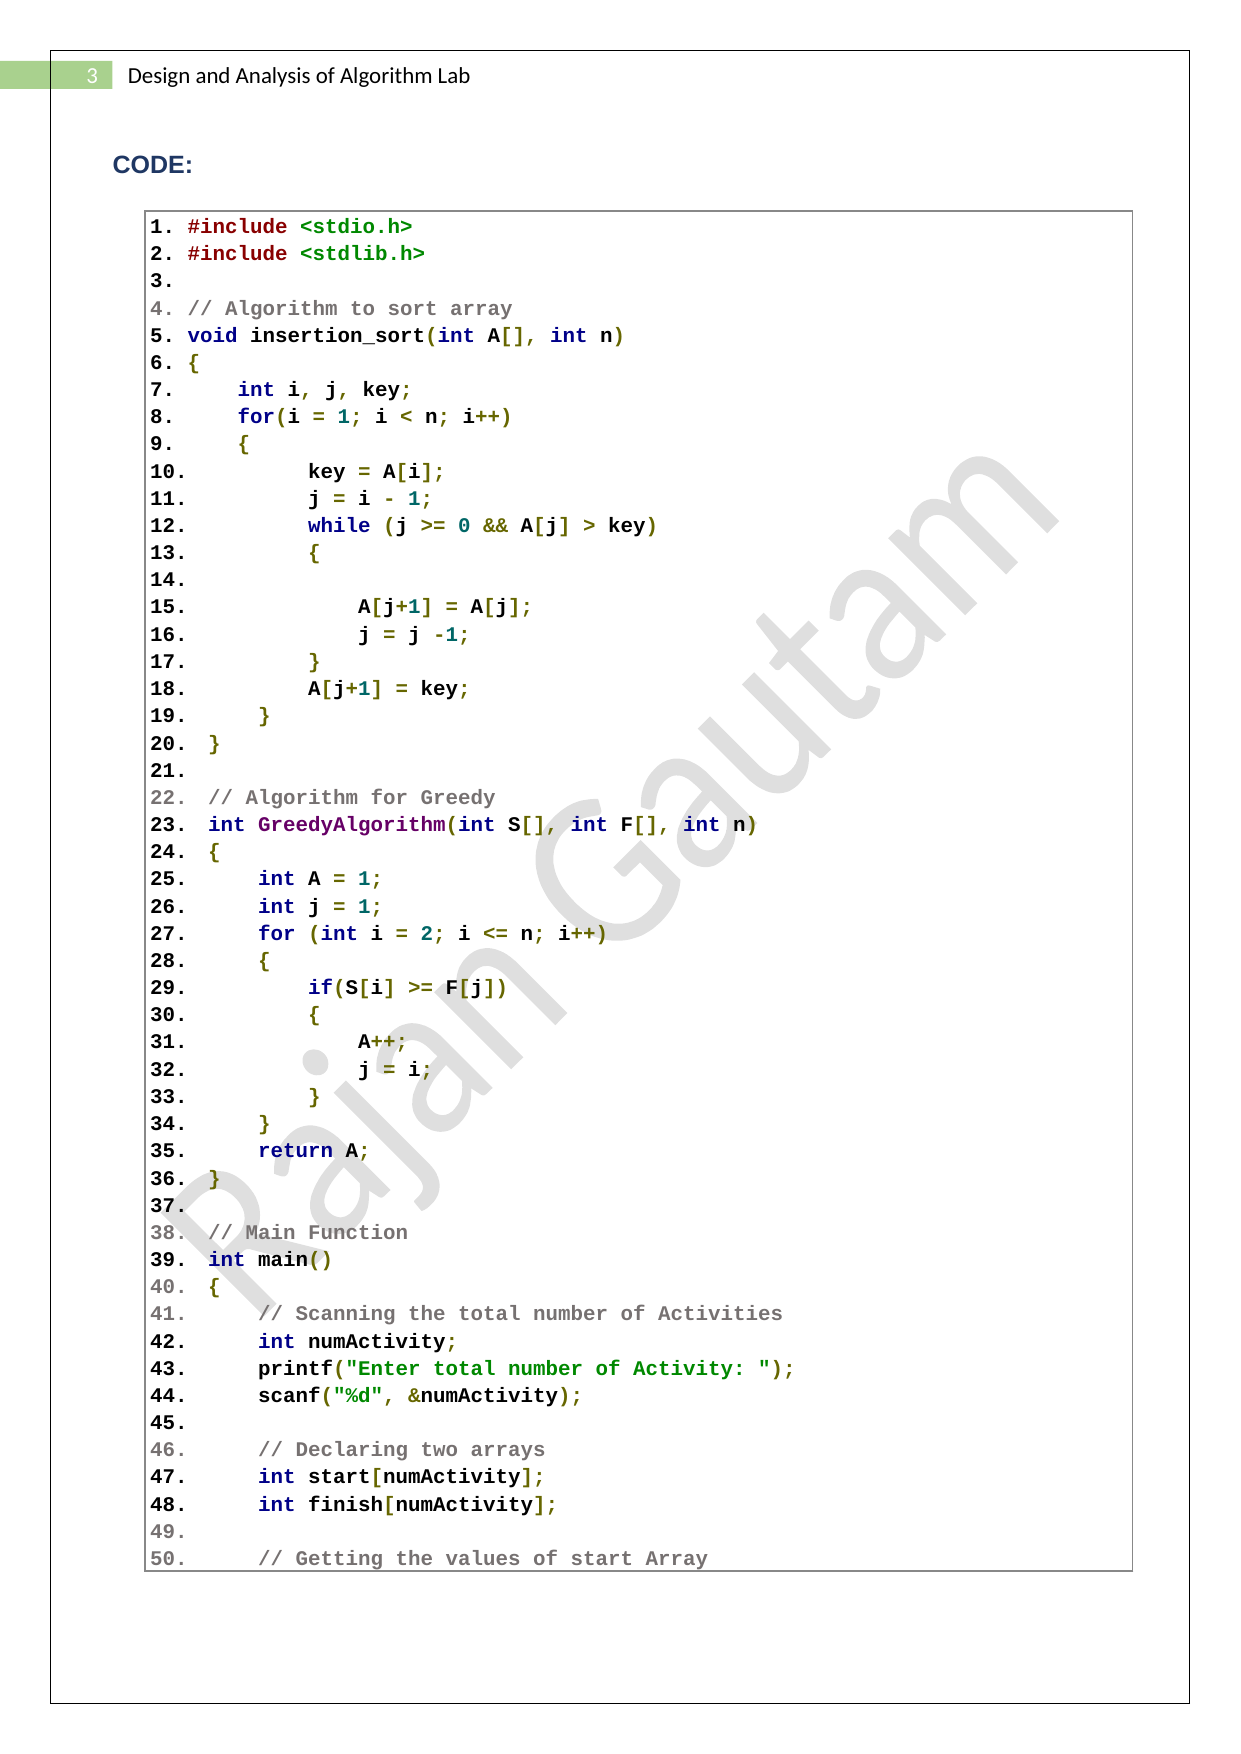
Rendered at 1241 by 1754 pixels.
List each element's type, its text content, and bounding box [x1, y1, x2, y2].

list // Scanning the total number of Activities [146, 1298, 1132, 1325]
list j = i - 1; [146, 482, 1132, 509]
list { [146, 428, 1132, 455]
list A[j+1] = A[j]; [146, 591, 1132, 618]
list int GreedyAlgorithm(int S[], int F[], int n) [146, 808, 1132, 836]
list { [146, 1271, 1132, 1298]
list return A; [146, 1134, 1132, 1162]
list for(i = 1; i < n; i++) [146, 401, 1132, 428]
list j = i; [146, 1053, 1132, 1080]
list int numActivity; [146, 1325, 1132, 1352]
list int j = 1; [146, 890, 1132, 917]
list // Algorithm to sort array [146, 292, 1132, 319]
list scanf("%d", &numActivity); [146, 1379, 1132, 1409]
list A++; [146, 1026, 1132, 1053]
list #include <stdlib.h> [146, 237, 1132, 267]
list A[j+1] = key; [146, 672, 1132, 699]
list // Algorithm for Greedy [146, 781, 1132, 808]
list void insertion_sort(int A[], int n) [146, 319, 1132, 346]
list // Declaring two arrays [146, 1434, 1132, 1461]
list key = A[i]; [146, 455, 1132, 482]
subtitle CODE: [112, 150, 1128, 179]
list // Getting the values of start Array [146, 1542, 1132, 1570]
list } [146, 1080, 1132, 1107]
list } [146, 1162, 1132, 1191]
list printf("Enter total number of Activity: "); [146, 1352, 1132, 1379]
list } [146, 727, 1132, 756]
list } [146, 1107, 1132, 1134]
list j = j -1; [146, 618, 1132, 645]
list int A = 1; [146, 863, 1132, 890]
list { [146, 836, 1132, 863]
list } [146, 699, 1132, 727]
list #include <stdio.h> [146, 212, 1132, 237]
list { [146, 999, 1132, 1026]
list int main() [146, 1243, 1132, 1271]
list int start[numActivity]; [146, 1461, 1132, 1488]
list if(S[i] >= F[j]) [146, 971, 1132, 999]
list int finish[numActivity]; [146, 1488, 1132, 1517]
list { [146, 346, 1132, 373]
list { [146, 944, 1132, 971]
list } [146, 645, 1132, 672]
list int i, j, key; [146, 373, 1132, 401]
list for (int i = 2; i <= n; i++) [146, 917, 1132, 944]
list // Main Function [146, 1216, 1132, 1243]
list { [146, 536, 1132, 566]
list while (j >= 0 && A[j] > key) [146, 509, 1132, 536]
